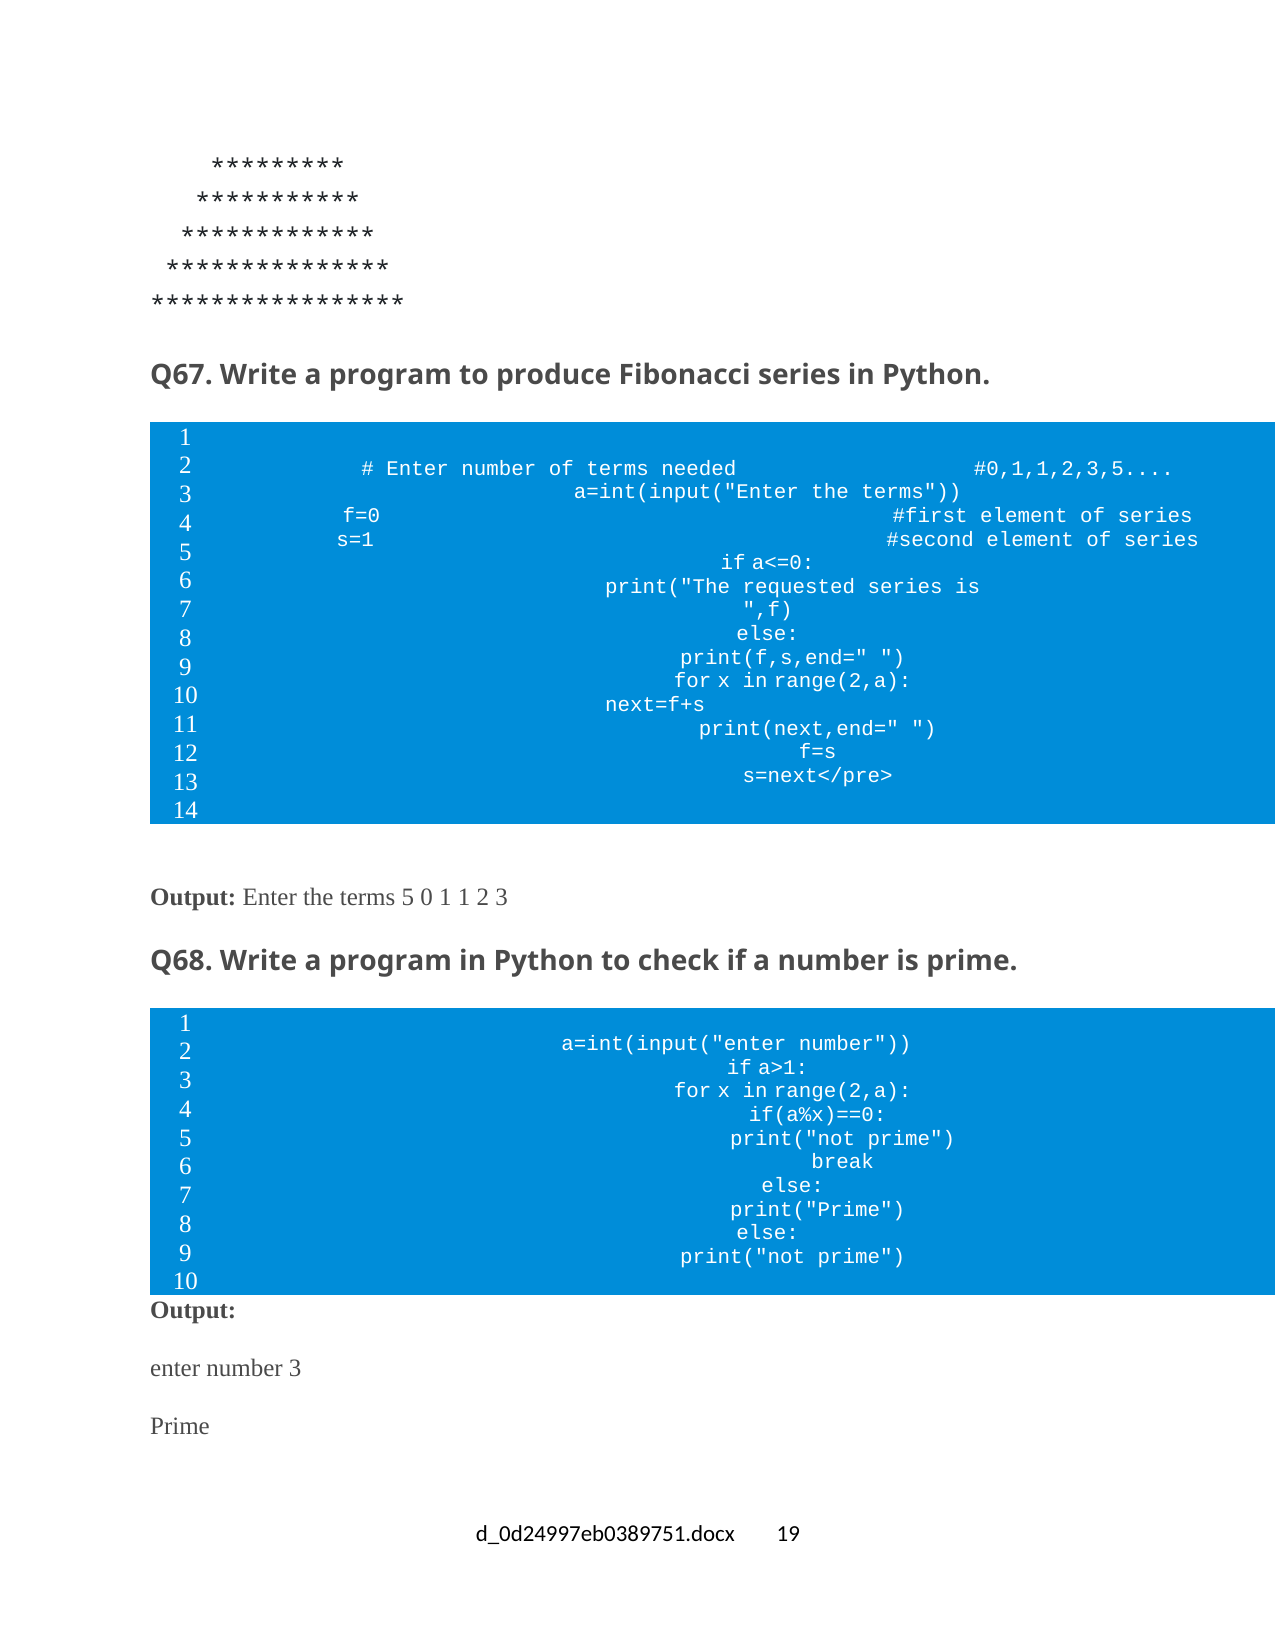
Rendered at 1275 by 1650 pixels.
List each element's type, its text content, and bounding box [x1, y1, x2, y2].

text enter number 3 [150, 1353, 1125, 1382]
text Q67. Write a program to produce Fibonacci series in Python. [150, 354, 1125, 393]
text Output: Enter the terms 5 0 1 1 2 3 [150, 882, 1125, 911]
text ********* [150, 150, 1125, 184]
table_header 1 2 3 4 5 6 7 8 9 10 [150, 1008, 220, 1295]
text Prime [150, 1411, 1125, 1440]
text ***************** [150, 286, 1125, 320]
table_header # Enter number of terms needed #0,1,1,2,3,5.... a=int(input("Enter the terms")) f=0 #first element of series s=1 #second element of series if a<=0: print("The requested series is ",f) else: print(f,s,end=" ") for x in range(2,a): next=f+s print(next,end=" ") f=s s=next</pre> [220, 422, 1275, 824]
table_header a=int(input("enter number")) if a>1: for x in range(2,a): if(a%x)==0: print("not prime") break else: print("Prime") else: print("not prime") [220, 1008, 1275, 1295]
text *************** [150, 252, 1125, 286]
text Output: [150, 1295, 1125, 1324]
table_header 1 2 3 4 5 6 7 8 9 10 11 12 13 14 [150, 422, 220, 824]
text ************* [150, 218, 1125, 252]
text *********** [150, 184, 1125, 218]
text Q68. Write a program in Python to check if a number is prime. [150, 940, 1125, 978]
